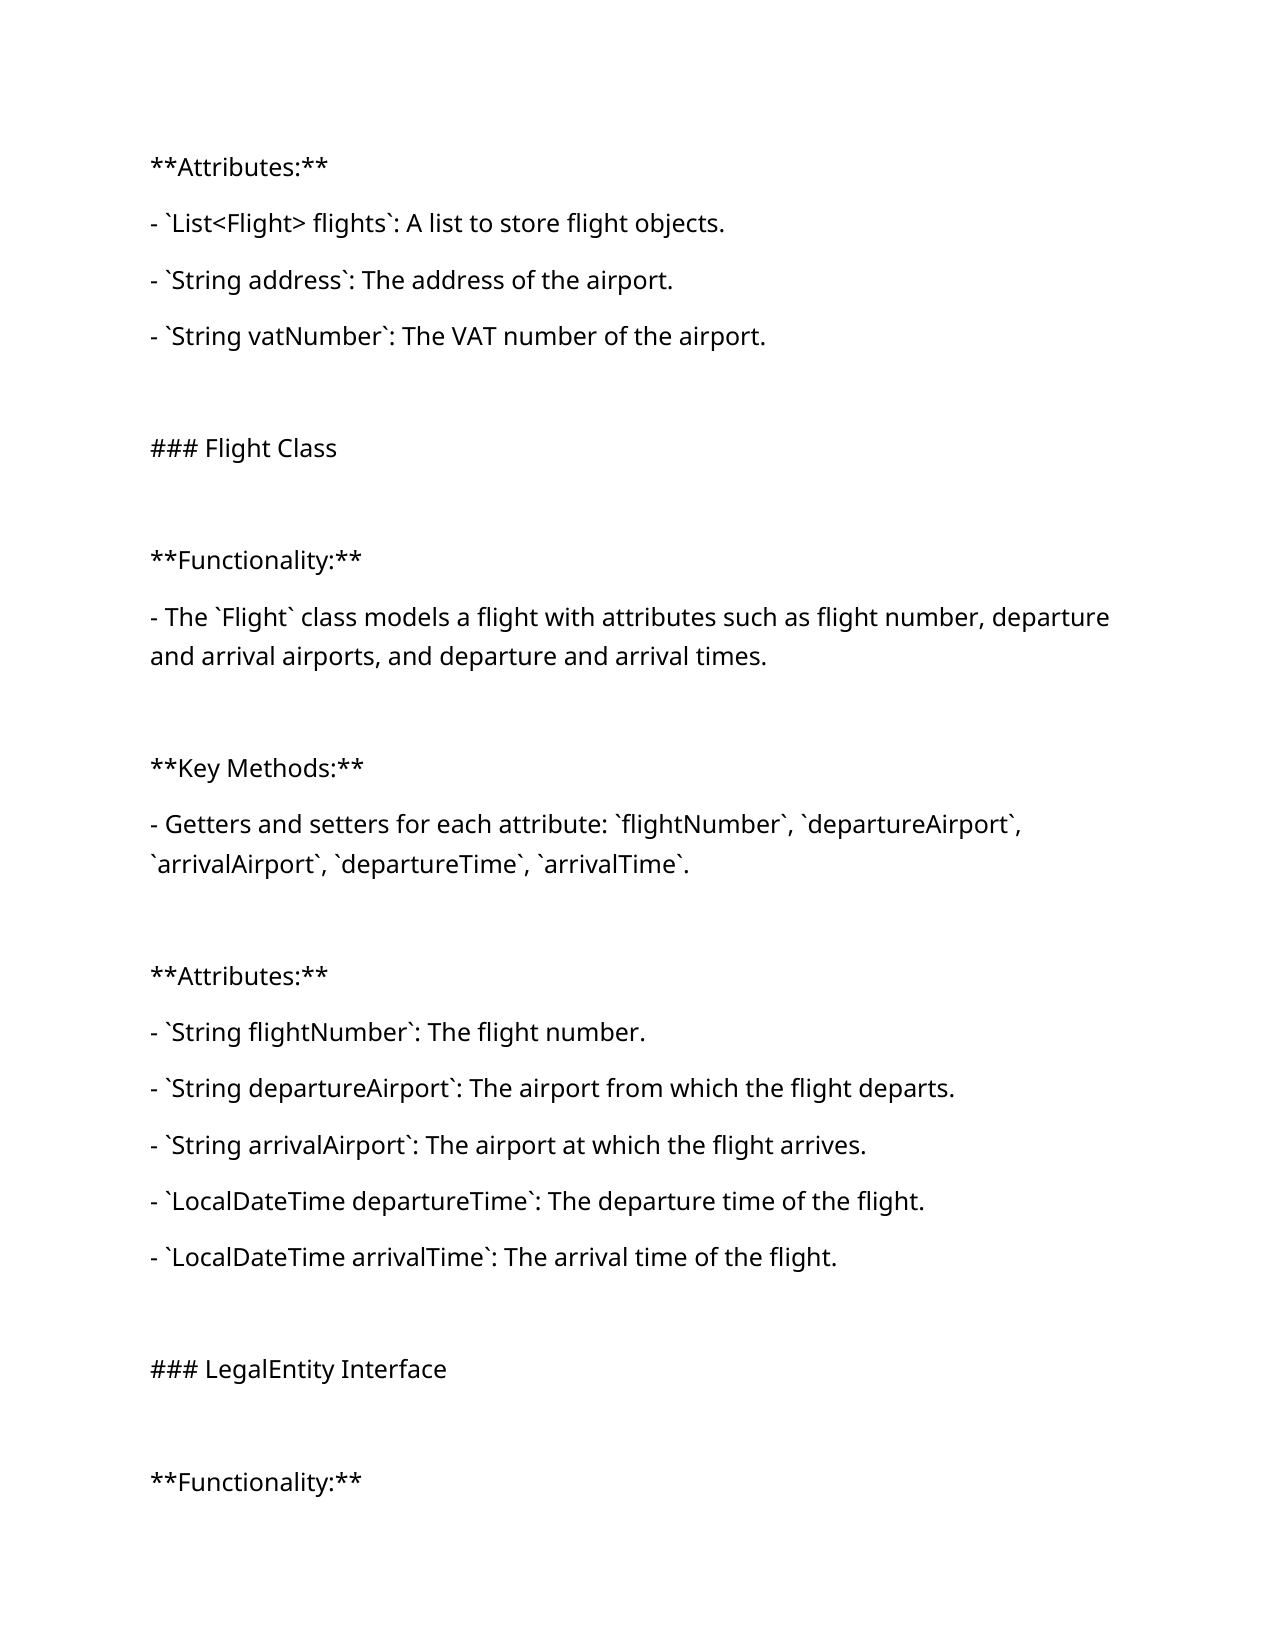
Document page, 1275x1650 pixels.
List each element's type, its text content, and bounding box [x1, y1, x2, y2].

text - `String departureAirport`: The airport from which the flight departs. [150, 1071, 1125, 1105]
text - `String address`: The address of the airport. [150, 262, 1125, 296]
text - `LocalDateTime arrivalTime`: The arrival time of the flight. [150, 1239, 1125, 1274]
text **Attributes:** [150, 959, 1125, 993]
text **Attributes:** [150, 150, 1125, 184]
text **Functionality:** [150, 543, 1125, 577]
text - `String vatNumber`: The VAT number of the airport. [150, 318, 1125, 352]
text **Key Methods:** [150, 751, 1125, 785]
text **Functionality:** [150, 1464, 1125, 1498]
text - The `Flight` class models a flight with attributes such as flight number, departure and arrival airports, and departure and arrival times. [150, 599, 1125, 673]
text - `String arrivalAirport`: The airport at which the flight arrives. [150, 1127, 1125, 1161]
text - `LocalDateTime departureTime`: The departure time of the flight. [150, 1183, 1125, 1217]
text ### Flight Class [150, 431, 1125, 465]
text - `String flightNumber`: The flight number. [150, 1015, 1125, 1049]
text - Getters and setters for each attribute: `flightNumber`, `departureAirport`, `arrivalAirport`, `departureTime`, `arrivalTime`. [150, 807, 1125, 881]
text ### LegalEntity Interface [150, 1352, 1125, 1386]
text - `List<Flight> flights`: A list to store flight objects. [150, 206, 1125, 240]
